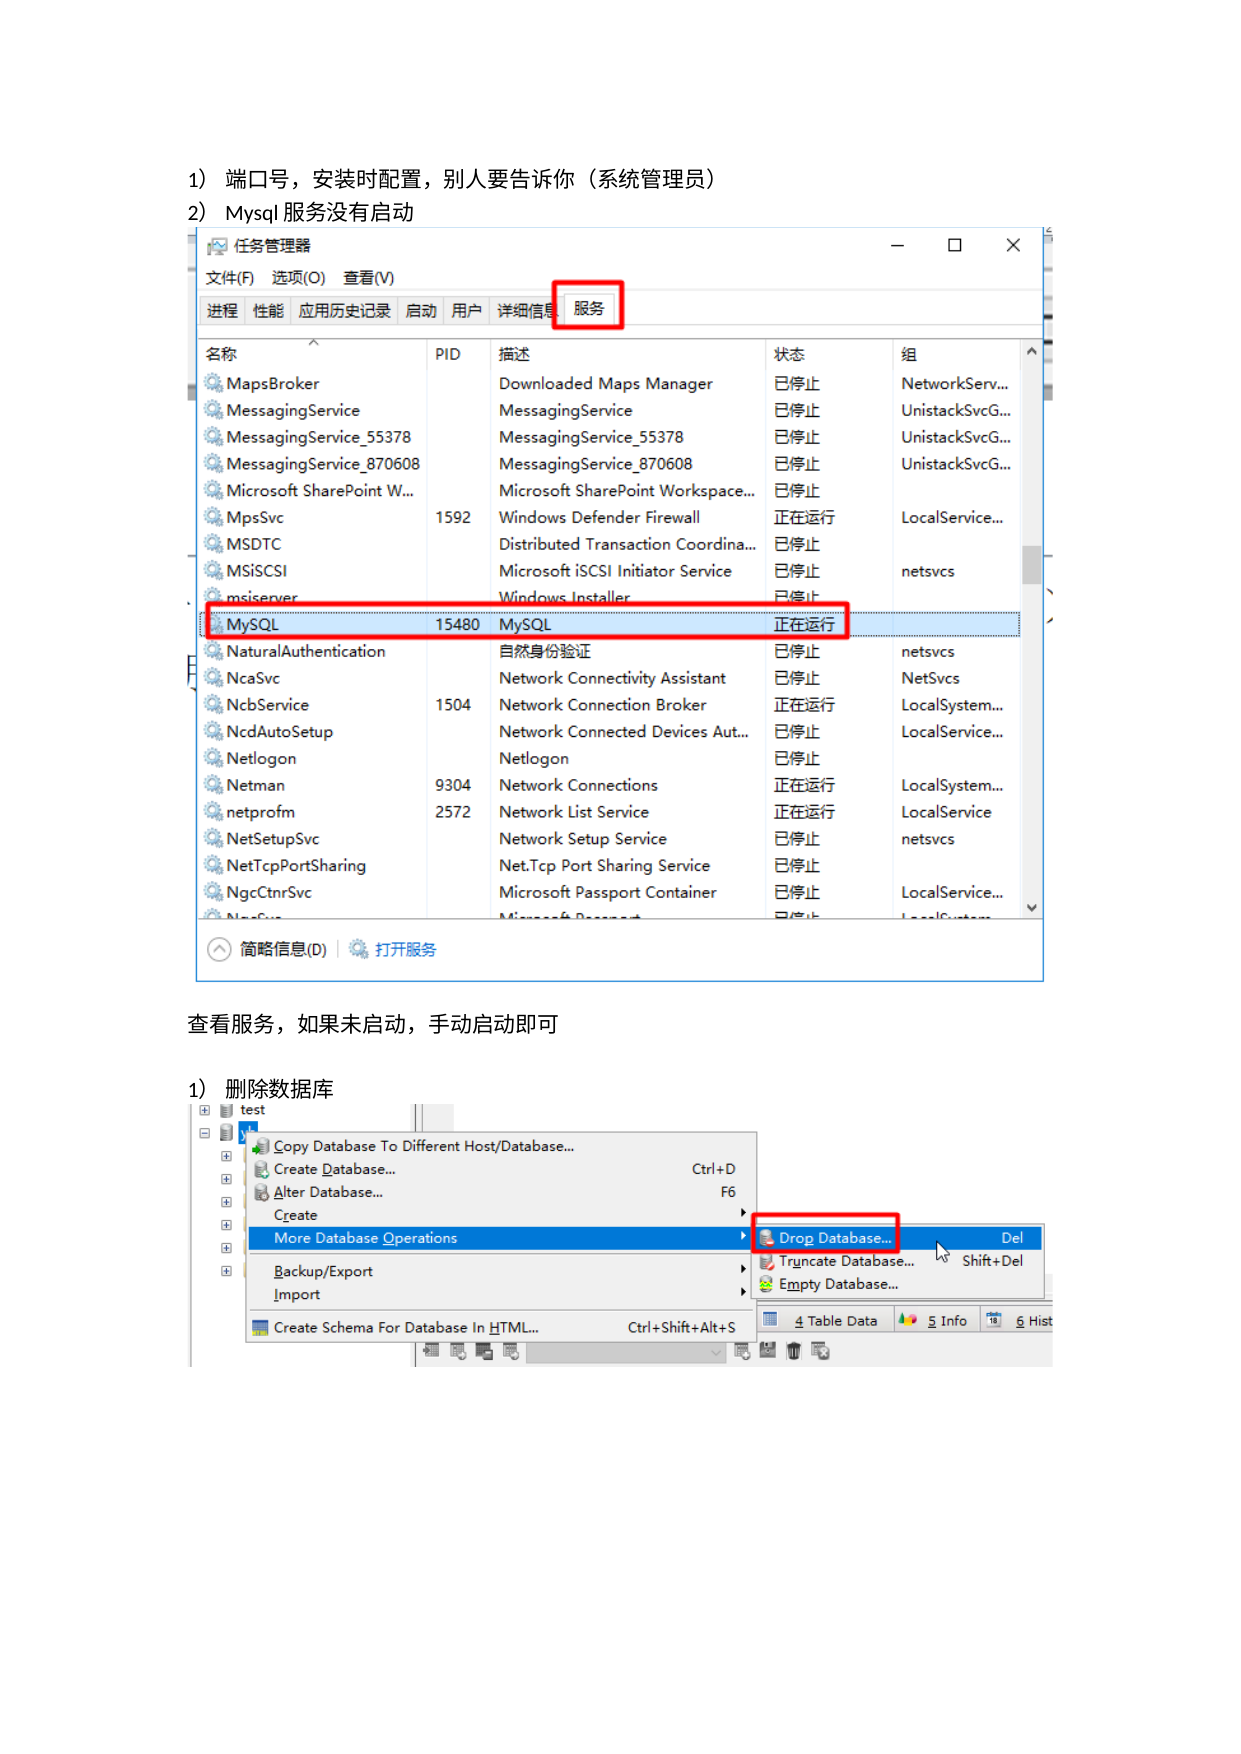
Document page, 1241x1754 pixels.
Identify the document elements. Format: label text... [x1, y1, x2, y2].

picture [187, 227, 1053, 991]
picture [187, 1104, 1053, 1367]
list 删除数据库 [187, 1072, 1053, 1104]
text 查看服务，如果未启动，手动启动即可 [187, 1007, 1053, 1039]
list Mysql服务没有启动 [187, 194, 1053, 227]
list 端口号，安装时配置，别人要告诉你（系统管理员） [187, 162, 1053, 194]
